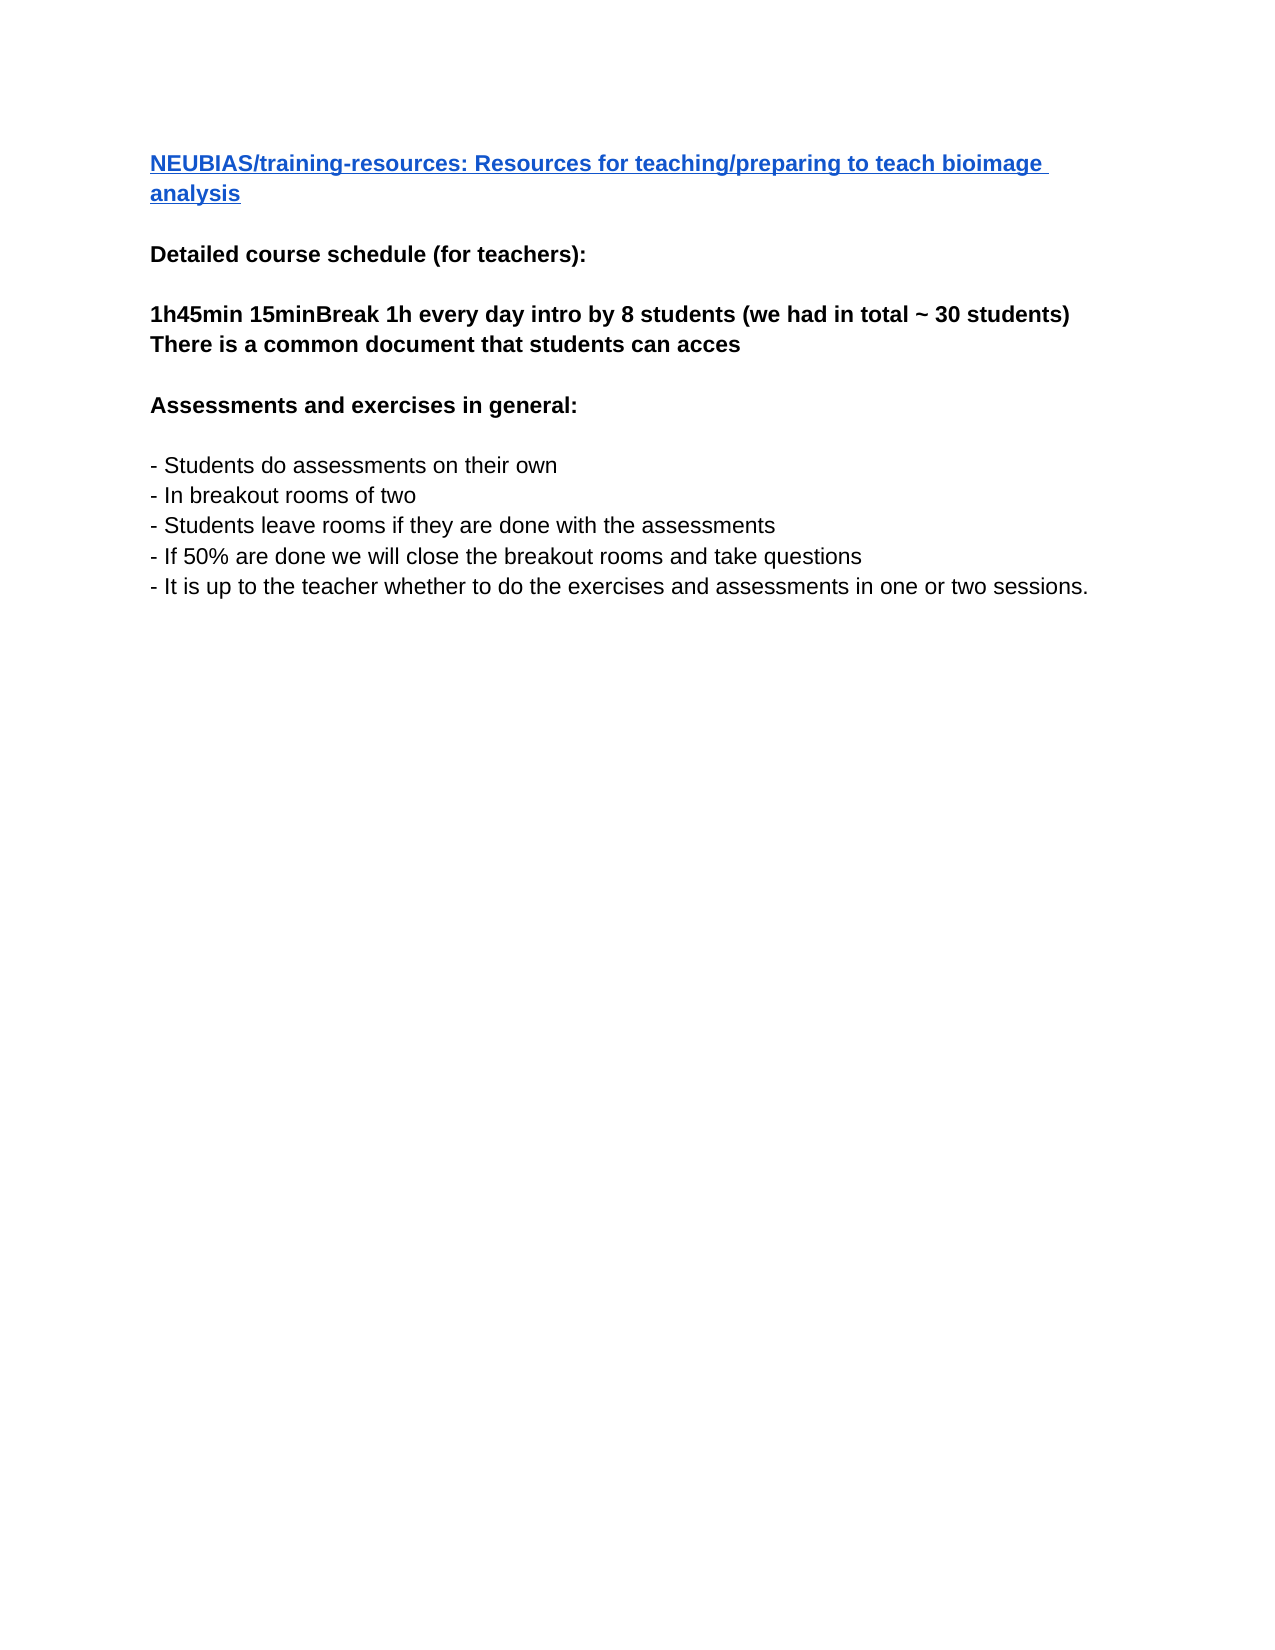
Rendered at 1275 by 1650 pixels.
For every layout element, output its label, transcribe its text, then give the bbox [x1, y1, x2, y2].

text There is a common document that students can acces [150, 331, 1125, 358]
text - Students do assessments on their own [150, 452, 1125, 478]
text - In breakout rooms of two [150, 482, 1125, 509]
text Assessments and exercises in general: [150, 392, 1125, 418]
text Detailed course schedule (for teachers): [150, 241, 1125, 267]
text - Students leave rooms if they are done with the assessments [150, 512, 1125, 539]
text NEUBIAS/training-resources: Resources for teaching/preparing to teach bioimage analysis [150, 150, 1125, 207]
text 1h45min 15minBreak 1h every day intro by 8 students (we had in total ~ 30 students) [150, 301, 1125, 327]
text - It is up to the teacher whether to do the exercises and assessments in one or two sessions. [150, 573, 1125, 599]
text - If 50% are done we will close the breakout rooms and take questions [150, 543, 1125, 569]
